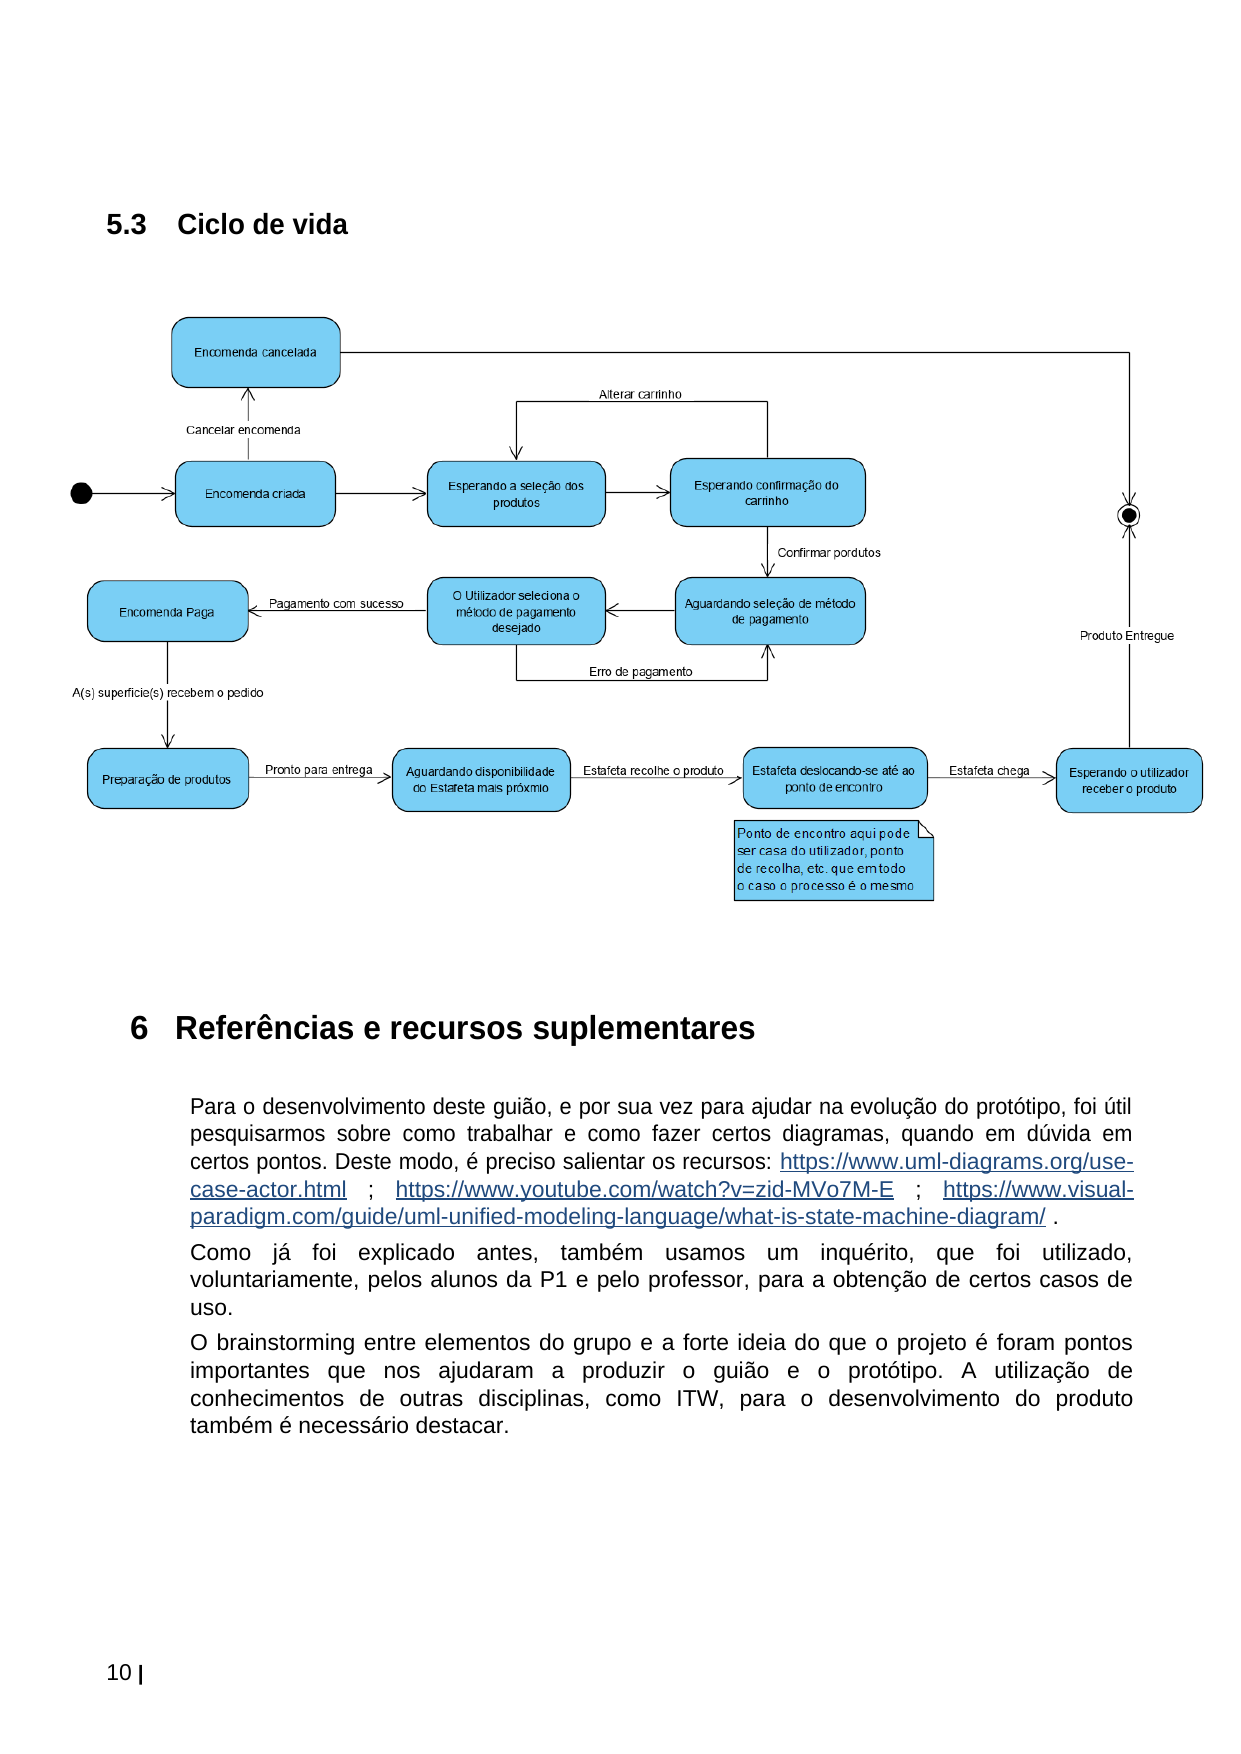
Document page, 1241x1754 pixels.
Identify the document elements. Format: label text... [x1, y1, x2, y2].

text O brainstorming entre elementos do grupo e a forte ideia do que o projeto é foram pontos importantes que nos ajudaram a produzir o guião e o protótipo. A utilização de conhecimentos de outras disciplinas, como ITW, para o desenvolvimento do produto também é necessário destacar. [190, 1329, 1134, 1438]
text Para o desenvolvimento deste guião, e por sua vez para ajudar na evolução do protótipo, foi útil pesquisarmos sobre como trabalhar e como fazer certos diagramas, quando em dúvida em certos pontos. Deste modo, é preciso salientar os recursos: https://www.uml-diagrams.org/use-case-actor.html ; https://www.youtube.com/watch?v=zid-MVo7M-E ; https://www.visual-paradigm.com/guide/uml-unified-modeling-language/what-is-state-machine-diagram/ . [190, 1093, 1134, 1229]
text Como já foi explicado antes, também usamos um inquérito, que foi utilizado, voluntariamente, pelos alunos da P1 e pelo professor, para a obtenção de certos casos de uso. [190, 1239, 1134, 1320]
subtitle Ciclo de vida [106, 207, 1205, 241]
list Referências e recursos suplementares [130, 1008, 1205, 1046]
picture [23, 279, 1211, 907]
